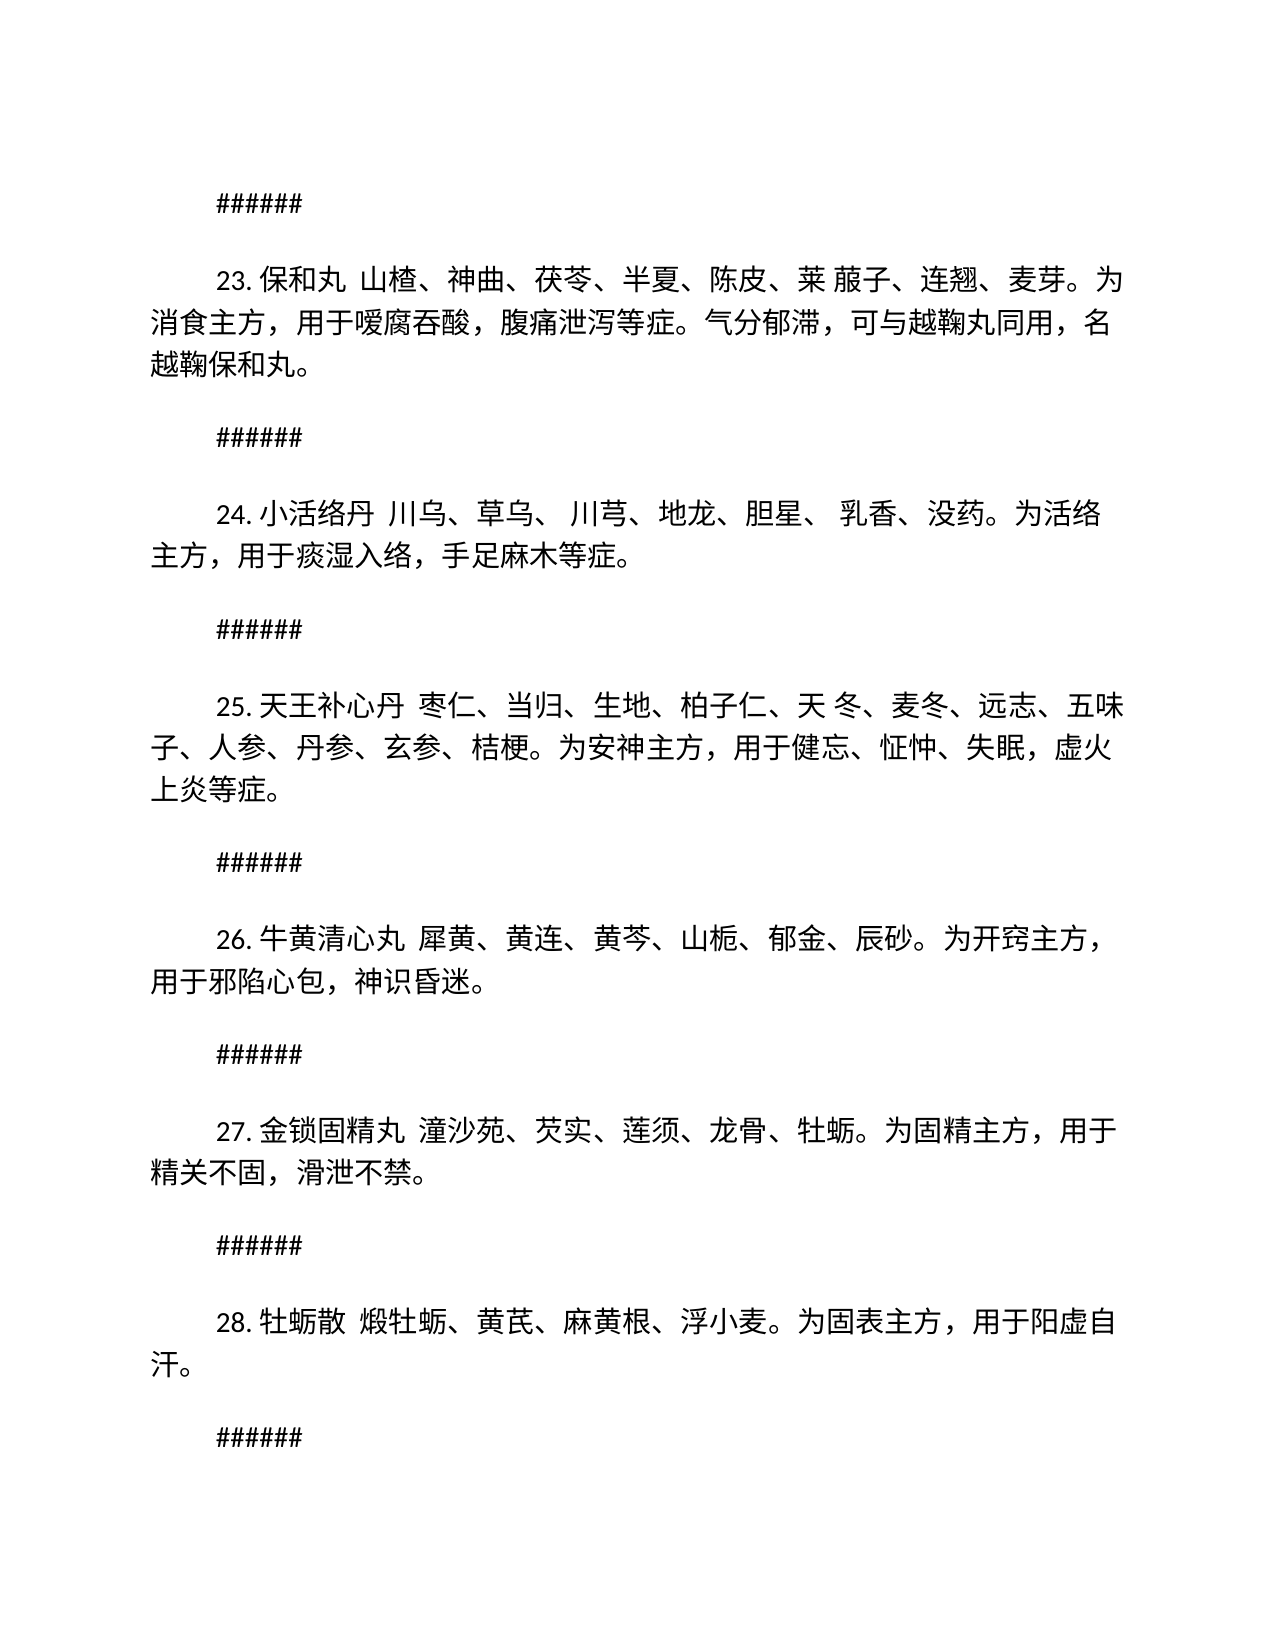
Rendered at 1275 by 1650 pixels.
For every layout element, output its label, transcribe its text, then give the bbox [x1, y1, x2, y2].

text 27. 金锁固精丸 潼沙苑、芡实、莲须、龙骨、牡蛎。为固精主方，用于精关不固，滑泄不禁。 [150, 1107, 1125, 1192]
text ###### [150, 419, 1125, 455]
text 25. 天王补心丹 枣仁、当归、生地、柏子仁、天 冬、麦冬、远志、五味子、人参、丹参、玄参、桔梗。为安神主方，用于健忘、怔忡、失眠，虚火上炎等症。 [150, 682, 1125, 809]
text 23. 保和丸 山楂、神曲、茯苓、半夏、陈皮、莱 菔子、连翘、麦芽。为消食主方，用于嗳腐吞酸，腹痛泄泻等症。气分郁滞，可与越鞠丸同用，名越鞠保和丸。 [150, 257, 1125, 384]
text ###### [150, 1419, 1125, 1454]
text ###### [150, 611, 1125, 646]
text 24. 小活络丹 川乌、草乌、 川芎、地龙、胆星、 乳香、没药。为活络主方，用于痰湿入络，手足麻木等症。 [150, 491, 1125, 575]
text ###### [150, 844, 1125, 880]
text ###### [150, 1036, 1125, 1072]
text ###### [150, 1227, 1125, 1263]
text ###### [150, 186, 1125, 221]
text 26. 牛黄清心丸 犀黄、黄连、黄芩、山栀、郁金、辰砂。为开窍主方，用于邪陷心包，神识昏迷。 [150, 916, 1125, 1000]
text 28. 牡蛎散 煅牡蛎、黄芪、麻黄根、浮小麦。为固表主方，用于阳虚自汗。 [150, 1299, 1125, 1383]
